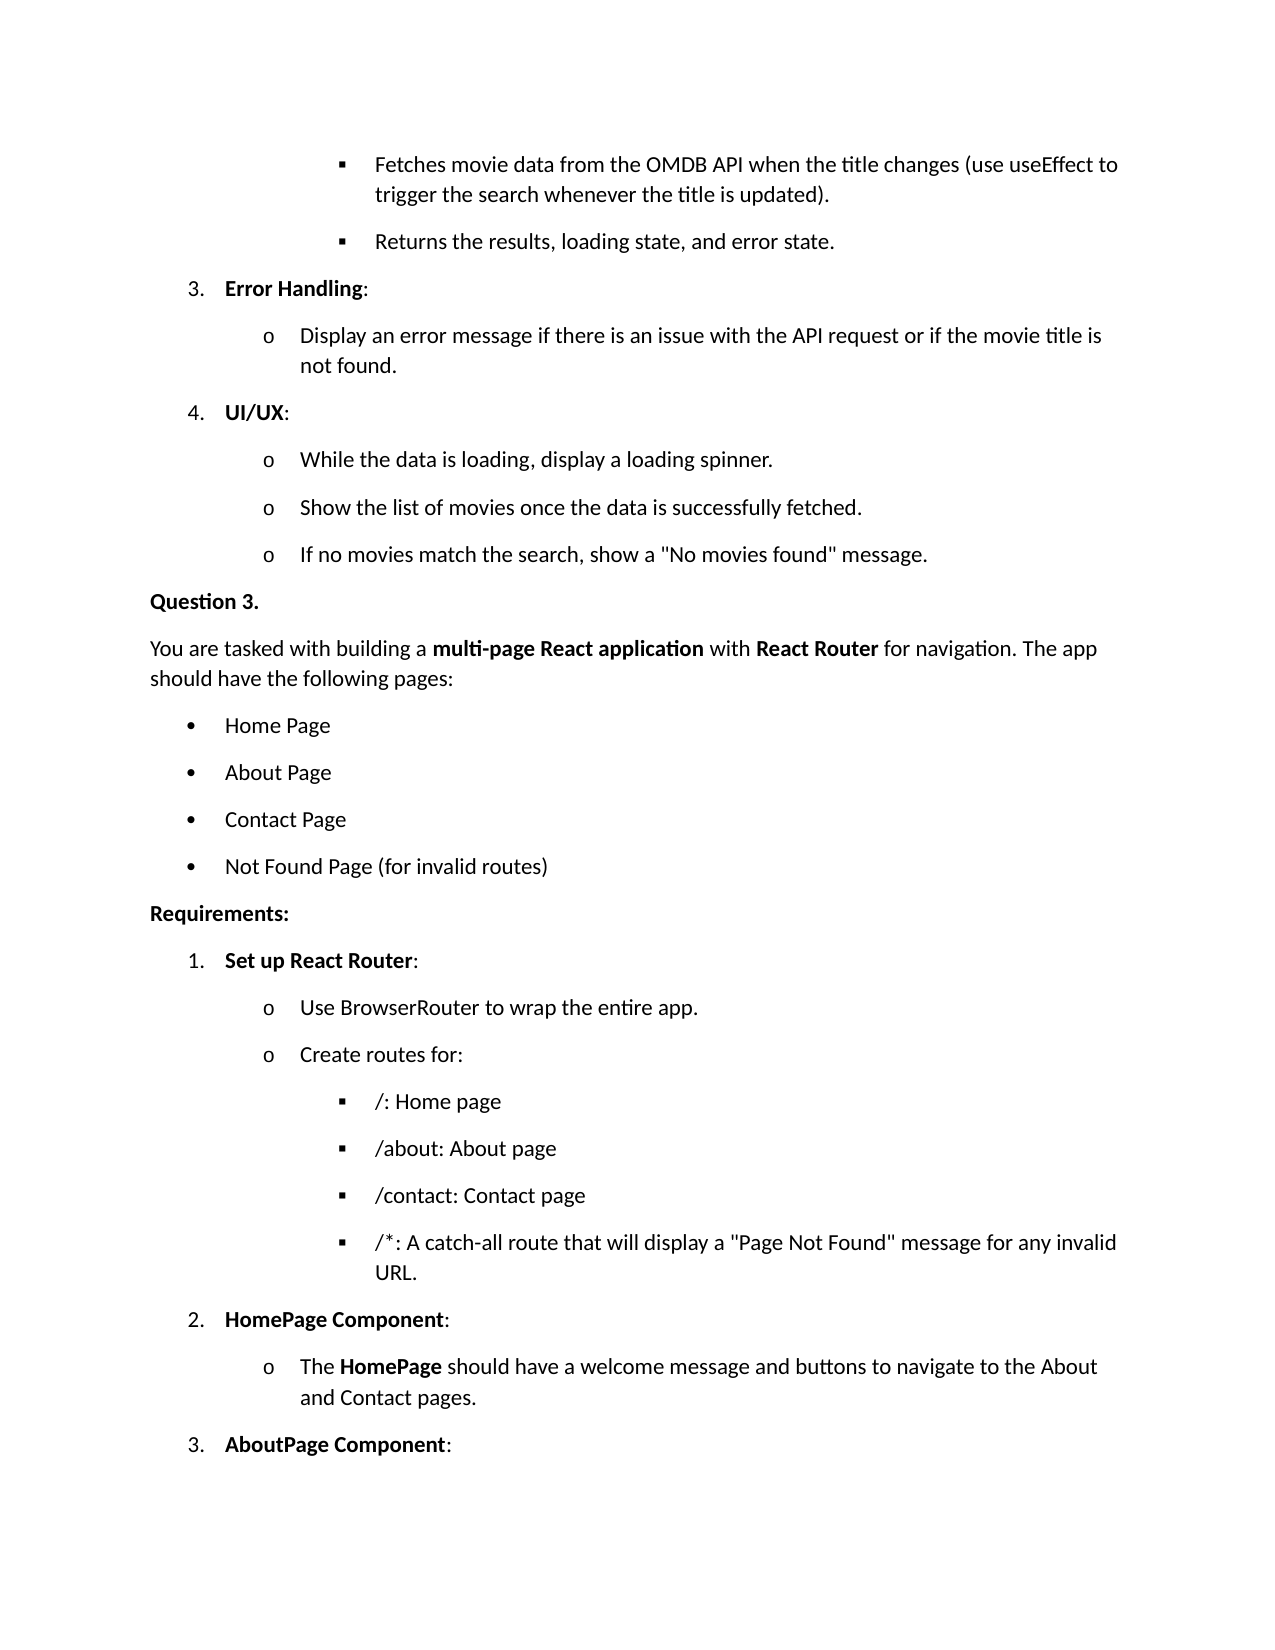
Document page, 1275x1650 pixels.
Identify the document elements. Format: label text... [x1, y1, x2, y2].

list Show the list of movies once the data is successfully fetched. [262, 493, 1125, 521]
text Question 3. [150, 587, 1125, 616]
list If no movies match the search, show a "No movies found" message. [262, 540, 1125, 569]
list Not Found Page (for invalid routes) [187, 852, 1125, 880]
list /: Home page [337, 1087, 1125, 1116]
list Error Handling: [187, 274, 1125, 302]
list UI/UX: [187, 398, 1125, 426]
list About Page [187, 758, 1125, 786]
list Set up React Router: [187, 946, 1125, 974]
list Returns the results, loading state, and error state. [337, 227, 1125, 255]
list /contact: Contact page [337, 1181, 1125, 1209]
list /*: A catch-all route that will display a "Page Not Found" message for any invalid URL. [337, 1228, 1125, 1286]
list /about: About page [337, 1134, 1125, 1162]
list Fetches movie data from the OMDB API when the title changes (use useEffect to trigger the search whenever the title is updated). [337, 150, 1125, 208]
list Home Page [187, 711, 1125, 739]
list The HomePage should have a welcome message and buttons to navigate to the About and Contact pages. [262, 1352, 1125, 1411]
list Create routes for: [262, 1040, 1125, 1069]
list Display an error message if there is an issue with the API request or if the movie title is not found. [262, 321, 1125, 379]
list While the data is loading, display a loading spinner. [262, 445, 1125, 474]
list AboutPage Component: [187, 1430, 1125, 1458]
text You are tasked with building a multi-page React application with React Router for navigation. The app should have the following pages: [150, 634, 1125, 693]
list HomePage Component: [187, 1305, 1125, 1333]
list Contact Page [187, 805, 1125, 833]
text Requirements: [150, 899, 1125, 927]
list Use BrowserRouter to wrap the entire app. [262, 993, 1125, 1021]
